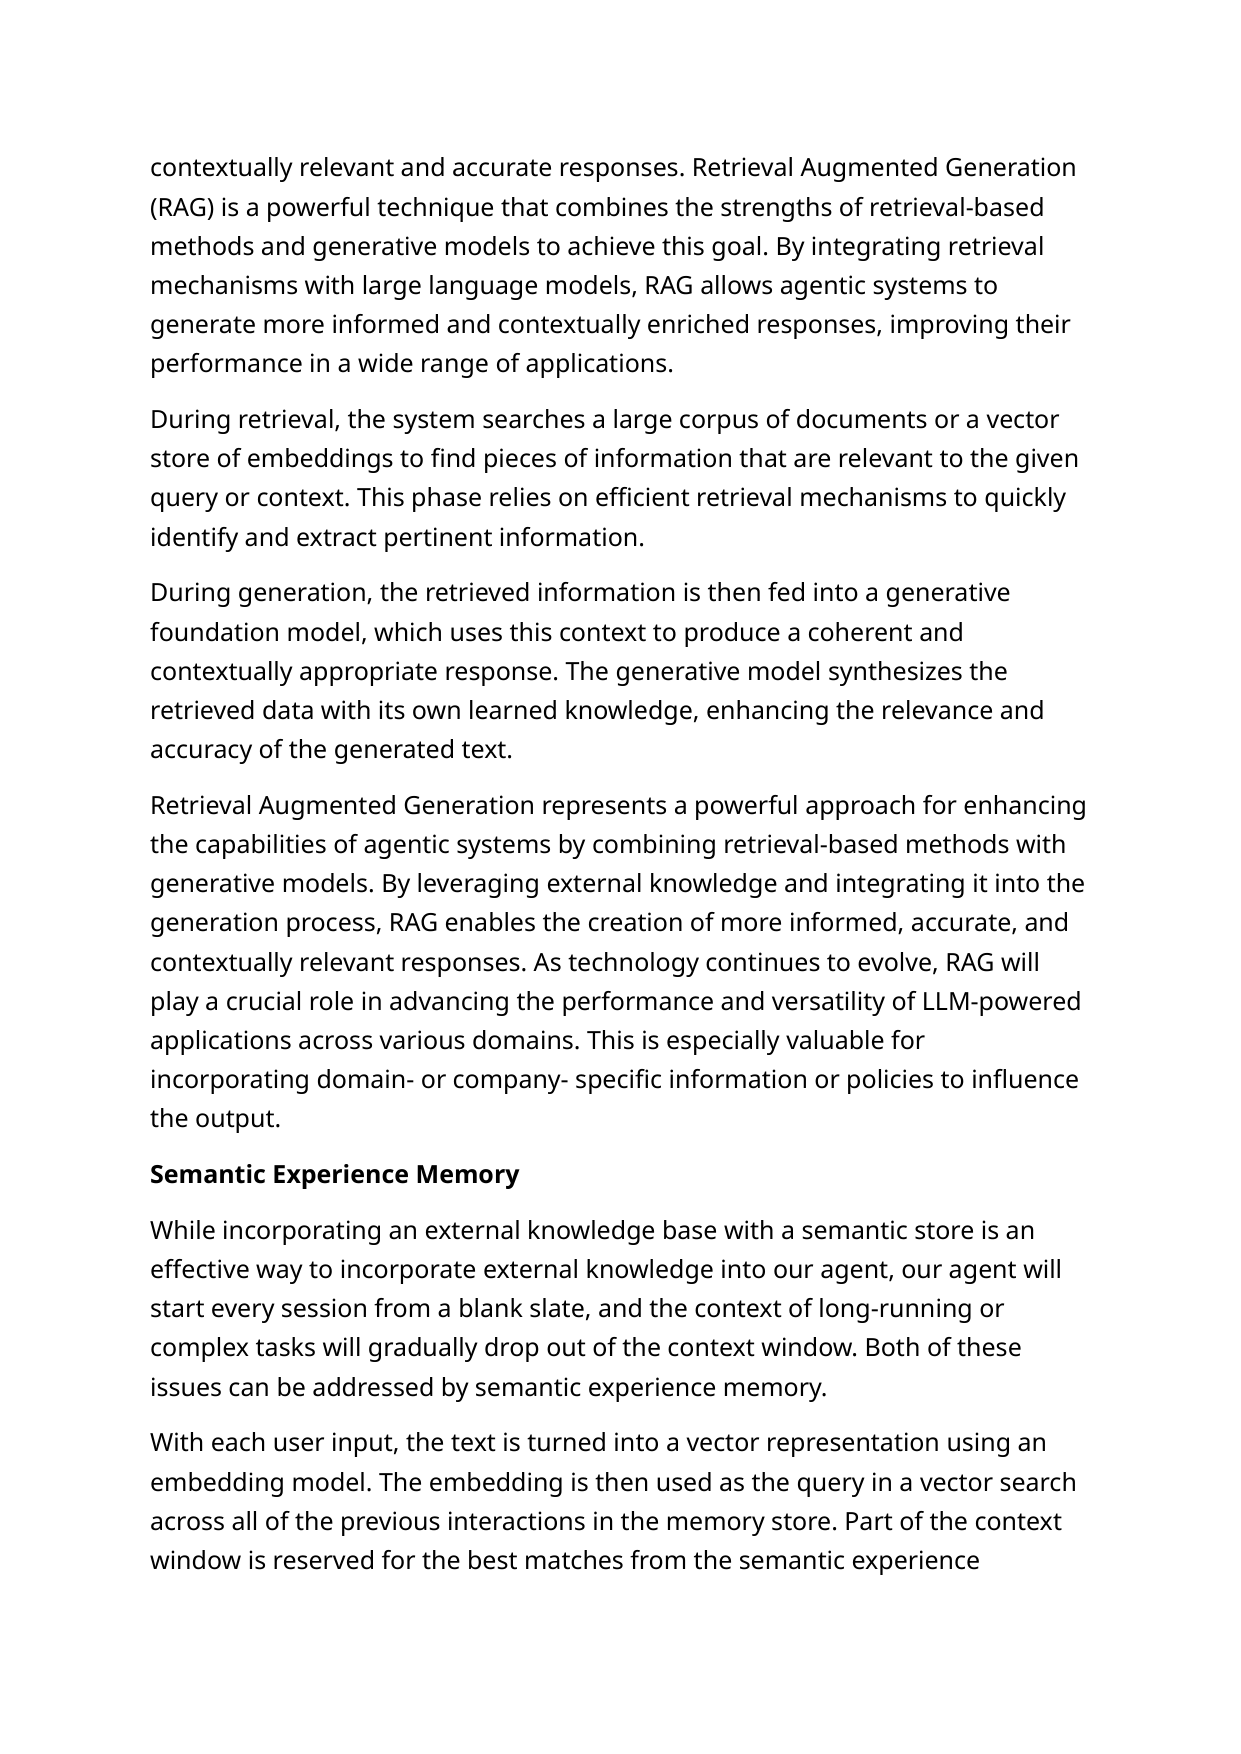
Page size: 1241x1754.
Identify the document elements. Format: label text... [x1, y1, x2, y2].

text While incorporating an external knowledge base with a semantic store is an effective way to incorporate external knowledge into our agent, our agent will start every session from a blank slate, and the context of long-running or complex tasks will gradually drop out of the context window. Both of these issues can be addressed by semantic experience memory. [150, 1212, 1090, 1403]
text Semantic Experience Memory [150, 1157, 1090, 1191]
text Retrieval Augmented Generation represents a powerful approach for enhancing the capabilities of agentic systems by combining retrieval-based methods with generative models. By leveraging external knowledge and integrating it into the generation process, RAG enables the creation of more informed, accurate, and contextually relevant responses. As technology continues to evolve, RAG will play a crucial role in advancing the performance and versatility of LLM-powered applications across various domains. This is especially valuable for incorporating domain- or company- specific information or policies to influence the output. [150, 787, 1090, 1135]
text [150, 1425, 1090, 1577]
text During generation, the retrieved information is then fed into a generative foundation model, which uses this context to produce a coherent and contextually appropriate response. The generative model synthesizes the retrieved data with its own learned knowledge, enhancing the relevance and accuracy of the generated text. [150, 575, 1090, 766]
text During retrieval, the system searches a large corpus of documents or a vector store of embeddings to find pieces of information that are relevant to the given query or context. This phase relies on efficient retrieval mechanisms to quickly identify and extract pertinent information. [150, 402, 1090, 553]
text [150, 150, 1090, 380]
